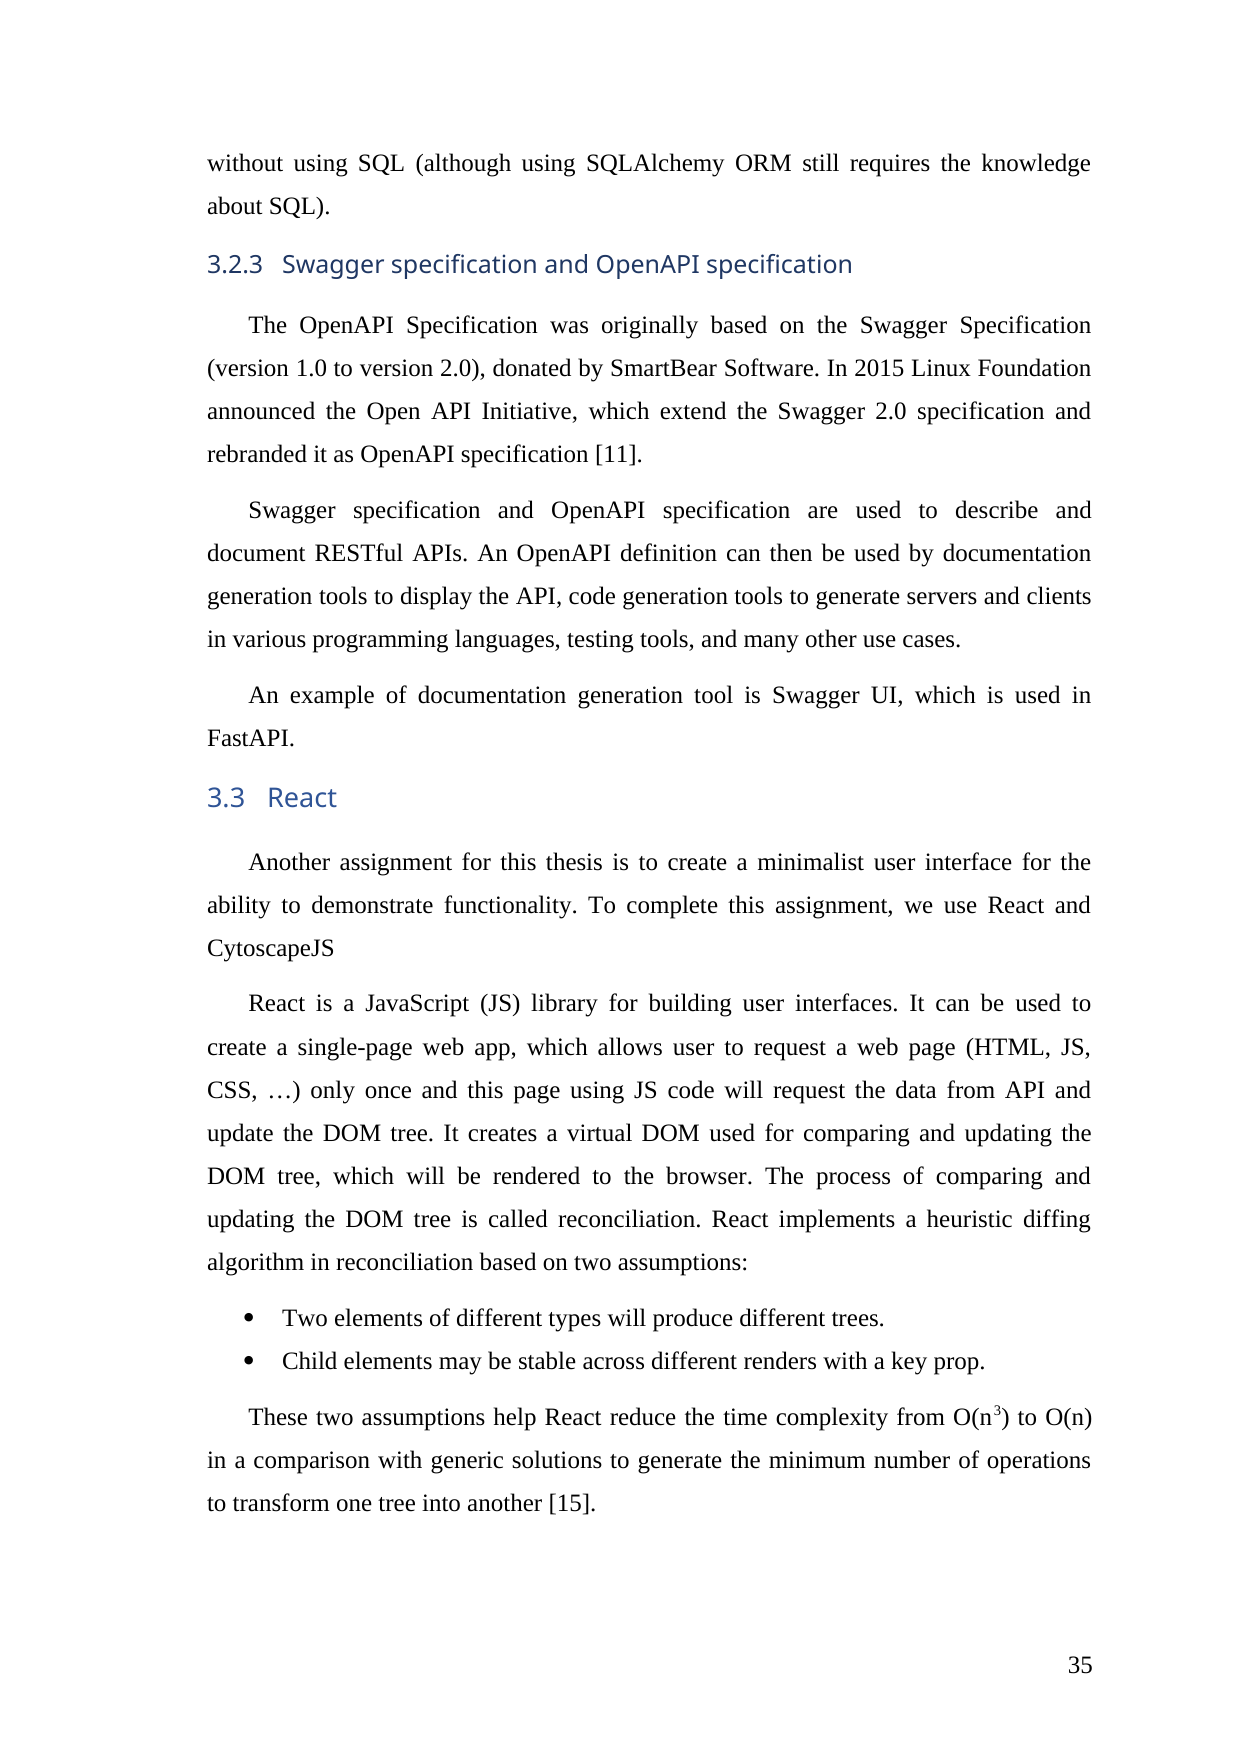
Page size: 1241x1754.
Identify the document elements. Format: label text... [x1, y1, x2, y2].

text These two assumptions help React reduce the time complexity from O(n3) to O(n) in a comparison with generic solutions to generate the minimum number of operations to transform one tree into another [15]. [207, 1402, 1092, 1517]
text The OpenAPI Specification was originally based on the Swagger Specification (version 1.0 to version 2.0), donated by SmartBear Software. In 2015 Linux Foundation announced the Open API Initiative, which extend the Swagger 2.0 specification and rebranded it as OpenAPI specification [11]. [207, 310, 1092, 468]
text Another assignment for this thesis is to create a minimalist user interface for the ability to demonstrate functionality. To complete this assignment, we use React and CytoscapeJS [207, 847, 1092, 962]
subtitle Swagger specification and OpenAPI specification [207, 246, 1092, 281]
list Child elements may be stable across different renders with a key prop. [244, 1346, 1092, 1375]
list Two elements of different types will produce different trees. [244, 1303, 1092, 1332]
text Swagger specification and OpenAPI specification are used to describe and document RESTful APIs. An OpenAPI definition can then be used by documentation generation tools to display the API, code generation tools to generate servers and clients in various programming languages, testing tools, and many other use cases. [207, 495, 1092, 653]
text React is a JavaScript (JS) library for building user interfaces. It can be used to create a single-page web app, which allows user to request a web page (HTML, JS, CSS, …) only once and this page using JS code will request the data from API and update the DOM tree. It creates a virtual DOM used for comparing and updating the DOM tree, which will be rendered to the browser. The process of comparing and updating the DOM tree is called reconciliation. React implements a heuristic diffing algorithm in reconciliation based on two assumptions: [207, 988, 1092, 1276]
text An example of documentation generation tool is Swagger UI, which is used in FastAPI. [207, 680, 1092, 752]
subtitle React [207, 779, 1092, 816]
